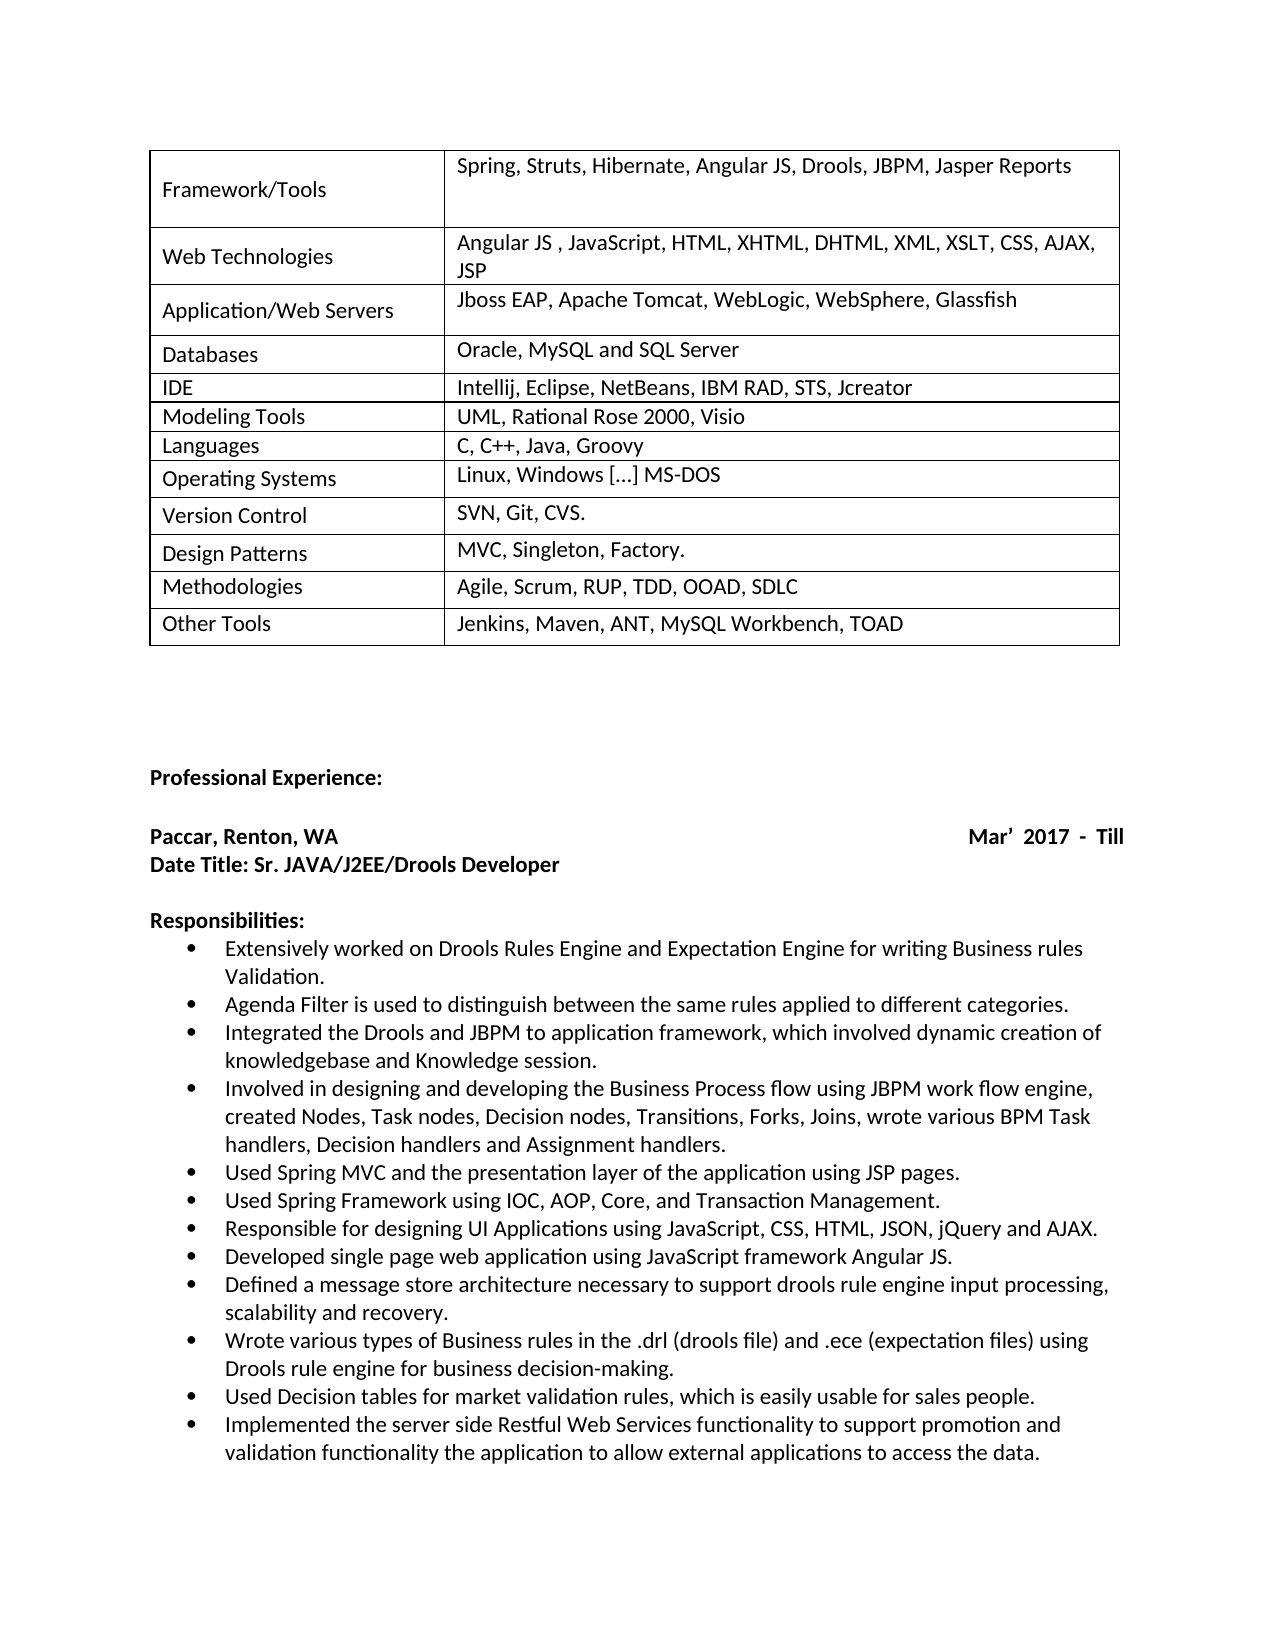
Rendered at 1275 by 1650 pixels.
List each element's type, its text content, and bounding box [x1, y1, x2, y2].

list Involved in designing and developing the Business Process flow using JBPM work flow engine, created Nodes, Task nodes, Decision nodes, Transitions, Forks, Joins, wrote various BPM Task handlers, Decision handlers and Assignment handlers. [187, 1074, 1125, 1158]
table_cell Linux, Windows […] MS-DOS [445, 461, 1119, 497]
list Used Spring MVC and the presentation layer of the application using JSP pages. [187, 1158, 1125, 1186]
table_cell Application/Web Servers [151, 285, 444, 334]
table_cell C, C++, Java, Groovy [445, 432, 1119, 459]
table_cell Jboss EAP, Apache Tomcat, WebLogic, WebSphere, Glassfish [445, 285, 1119, 334]
list Developed single page web application using JavaScript framework Angular JS. [187, 1242, 1125, 1270]
table_cell Agile, Scrum, RUP, TDD, OOAD, SDLC [445, 572, 1119, 608]
list Extensively worked on Drools Rules Engine and Expectation Engine for writing Business rules Validation. [187, 934, 1125, 990]
table_cell Methodologies [151, 572, 444, 608]
text Professional Experience: [150, 763, 1125, 791]
table_cell MVC, Singleton, Factory. [445, 535, 1119, 571]
list Wrote various types of Business rules in the .drl (drools file) and .ece (expectation files) using Drools rule engine for business decision-making. [187, 1326, 1125, 1382]
table_cell Framework/Tools [151, 151, 444, 227]
table_cell Angular JS , JavaScript, HTML, XHTML, DHTML, XML, XSLT, CSS, AJAX, JSP [445, 228, 1119, 284]
table_cell Operating Systems [151, 461, 444, 497]
table_cell Spring, Struts, Hibernate, Angular JS, Drools, JBPM, Jasper Reports [445, 151, 1119, 227]
list Used Decision tables for market validation rules, which is easily usable for sales people. [187, 1382, 1125, 1410]
table_cell Other Tools [151, 609, 444, 645]
table_cell Databases [151, 336, 444, 372]
table_cell Design Patterns [151, 535, 444, 571]
table_cell Jenkins, Maven, ANT, MySQL Workbench, TOAD [445, 609, 1119, 645]
list Used Spring Framework using IOC, AOP, Core, and Transaction Management. [187, 1186, 1125, 1214]
list Implemented the server side Restful Web Services functionality to support promotion and validation functionality the application to allow external applications to access the data. [187, 1410, 1125, 1466]
table_cell Modeling Tools [151, 403, 444, 431]
list Integrated the Drools and JBPM to application framework, which involved dynamic creation of knowledgebase and Knowledge session. [187, 1018, 1125, 1074]
table_cell Web Technologies [151, 228, 444, 284]
table_cell SVN, Git, CVS. [445, 498, 1119, 534]
table_cell Intellij, Eclipse, NetBeans, IBM RAD, STS, Jcreator [445, 374, 1119, 401]
text Paccar, Renton, WA Mar’ 2017 - Till Date Title: Sr. JAVA/J2EE/Drools Developer [150, 822, 1125, 878]
table_cell Languages [151, 432, 444, 459]
list Responsible for designing UI Applications using JavaScript, CSS, HTML, JSON, jQuery and AJAX. [187, 1214, 1125, 1242]
text Responsibilities: [150, 906, 1125, 934]
table_cell IDE [151, 374, 444, 401]
list Agenda Filter is used to distinguish between the same rules applied to different categories. [187, 990, 1125, 1018]
list Defined a message store architecture necessary to support drools rule engine input processing, scalability and recovery. [187, 1270, 1125, 1326]
table_cell UML, Rational Rose 2000, Visio [445, 403, 1119, 431]
table_cell Version Control [151, 498, 444, 534]
table_cell Oracle, MySQL and SQL Server [445, 336, 1119, 372]
